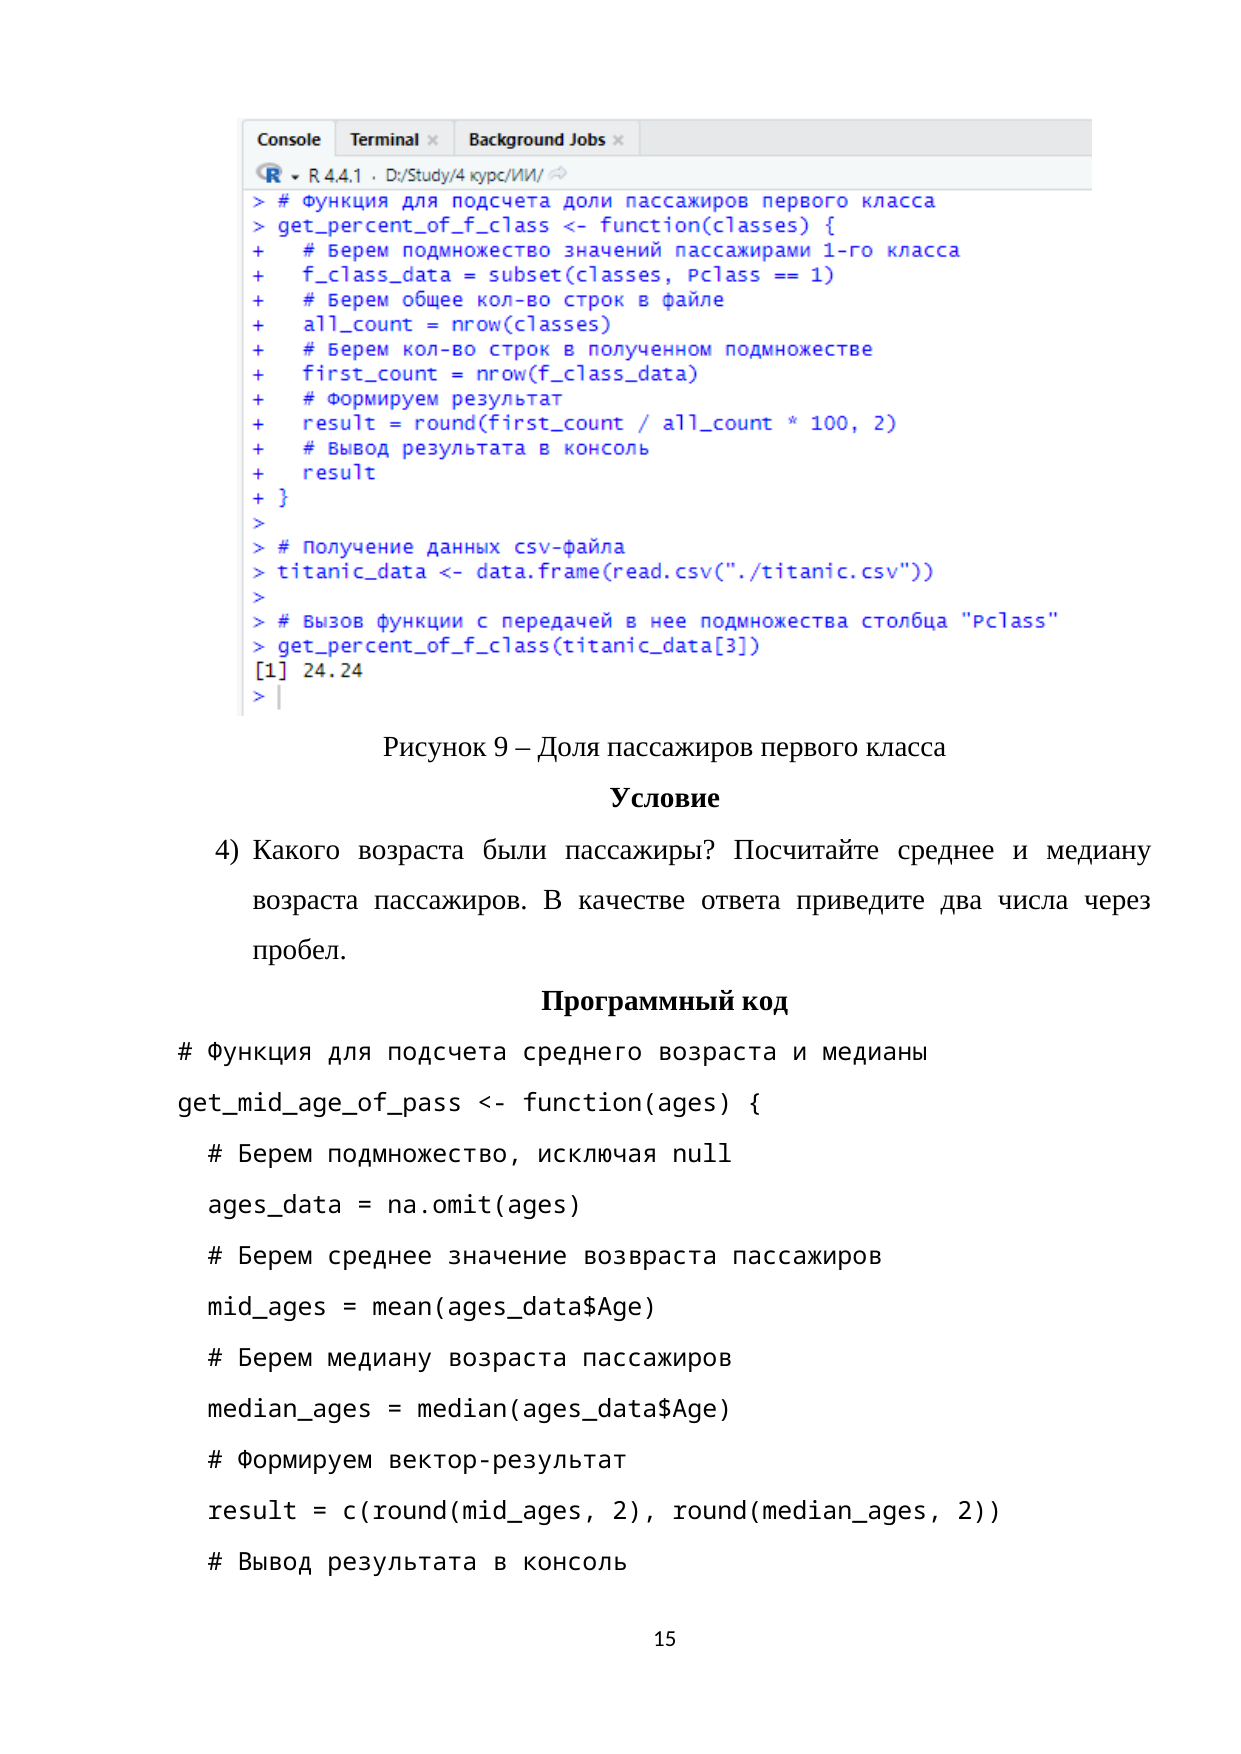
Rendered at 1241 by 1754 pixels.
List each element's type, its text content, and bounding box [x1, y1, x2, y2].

text # Берем среднее значение возвраста пассажиров [177, 1237, 1152, 1271]
text # Вывод результата в консоль [177, 1543, 1152, 1578]
text # Берем медиану возраста пассажиров [177, 1339, 1152, 1373]
text mid_ages = mean(ages_data$Age) [177, 1288, 1152, 1322]
text median_ages = median(ages_data$Age) [177, 1390, 1152, 1424]
text Рисунок 9 – Доля пассажиров первого класса [177, 729, 1152, 763]
text # Формируем вектор-результат [177, 1441, 1152, 1476]
list Какого возраста были пассажиры? Посчитайте среднее и медиану возраста пассажиров. В качестве ответа приведите два числа через пробел. [215, 832, 1152, 966]
picture [236, 118, 1092, 716]
text Программный код [177, 983, 1152, 1016]
text get_mid_age_of_pass <- function(ages) { [177, 1084, 1152, 1118]
text ages_data = na.omit(ages) [177, 1186, 1152, 1220]
text # Берем подмножество, исключая null [177, 1135, 1152, 1169]
text result = c(round(mid_ages, 2), round(median_ages, 2)) [177, 1492, 1152, 1527]
text # Функция для подсчета среднего возраста и медианы [177, 1033, 1152, 1067]
text Условие [177, 780, 1152, 813]
